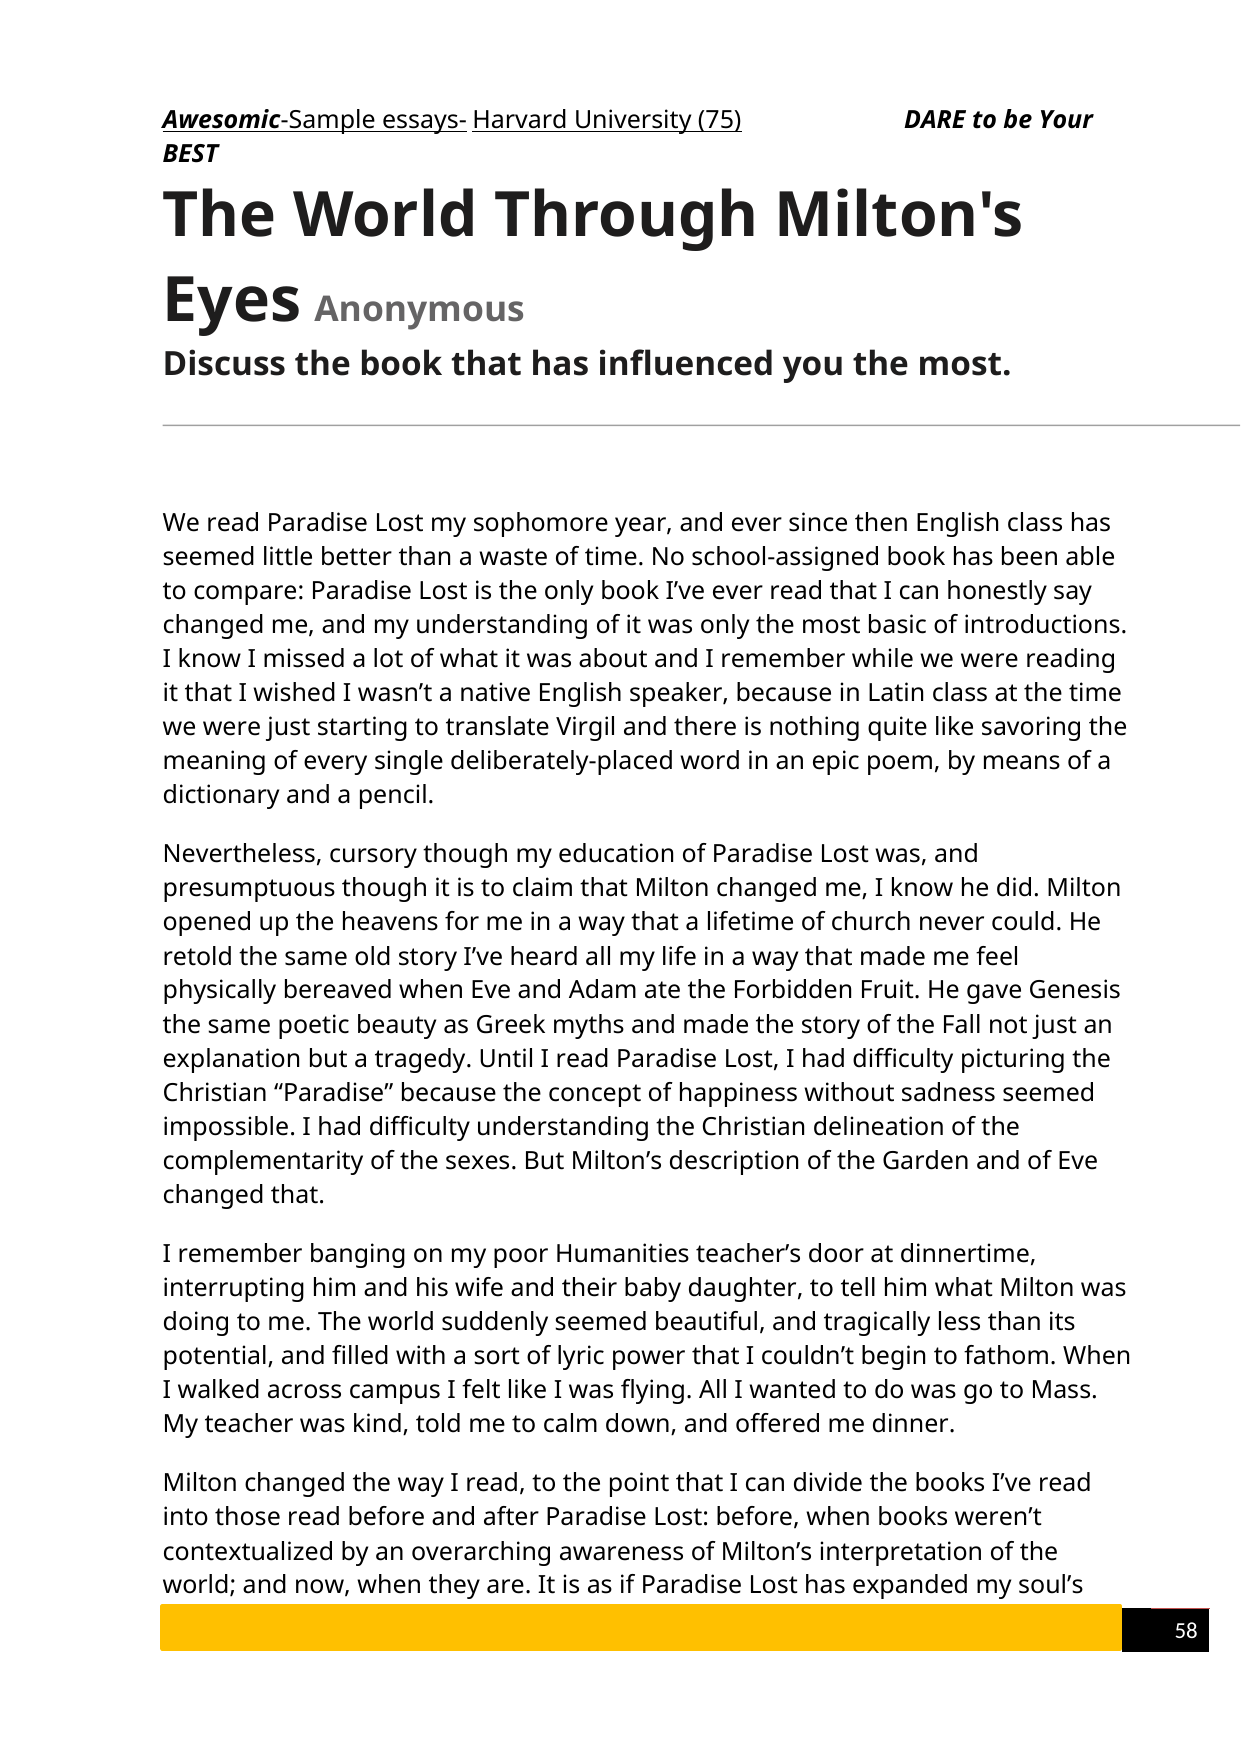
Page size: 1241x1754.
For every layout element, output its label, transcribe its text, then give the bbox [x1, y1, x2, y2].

text Discuss the book that has influenced you the most. [162, 340, 1137, 386]
text I remember banging on my poor Humanities teacher’s door at dinnertime, interrupting him and his wife and their baby daughter, to tell him what Milton was doing to me. The world suddenly seemed beautiful, and tragically less than its potential, and filled with a sort of lyric power that I couldn’t begin to fathom. When I walked across campus I felt like I was flying. All I wanted to do was go to Mass. My teacher was kind, told me to calm down, and offered me dinner. [162, 1236, 1137, 1440]
text The World Through Milton's Eyes Anonymous [162, 170, 1137, 340]
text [162, 1465, 1137, 1601]
text We read Paradise Lost my sophomore year, and ever since then English class has seemed little better than a waste of time. No school-assigned book has been able to compare: Paradise Lost is the only book I’ve ever read that I can honestly say changed me, and my understanding of it was only the most basic of introductions. I know I missed a lot of what it was about and I remember while we were reading it that I wished I wasn’t a native English speaker, because in Latin class at the time we were just starting to translate Virgil and there is nothing quite like savoring the meaning of every single deliberately-placed word in an epic poem, by means of a dictionary and a pencil. [162, 504, 1137, 811]
text Nevertheless, cursory though my education of Paradise Lost was, and presumptuous though it is to claim that Milton changed me, I know he did. Milton opened up the heavens for me in a way that a lifetime of church never could. He retold the same old story I’ve heard all my life in a way that made me feel physically bereaved when Eve and Adam ate the Forbidden Fruit. He gave Genesis the same poetic beauty as Greek myths and made the story of the Fall not just an explanation but a tragedy. Until I read Paradise Lost, I had difficulty picturing the Christian “Paradise” because the concept of happiness without sadness seemed impossible. I had difficulty understanding the Christian delineation of the complementarity of the sexes. But Milton’s description of the Garden and of Eve changed that. [162, 836, 1137, 1211]
